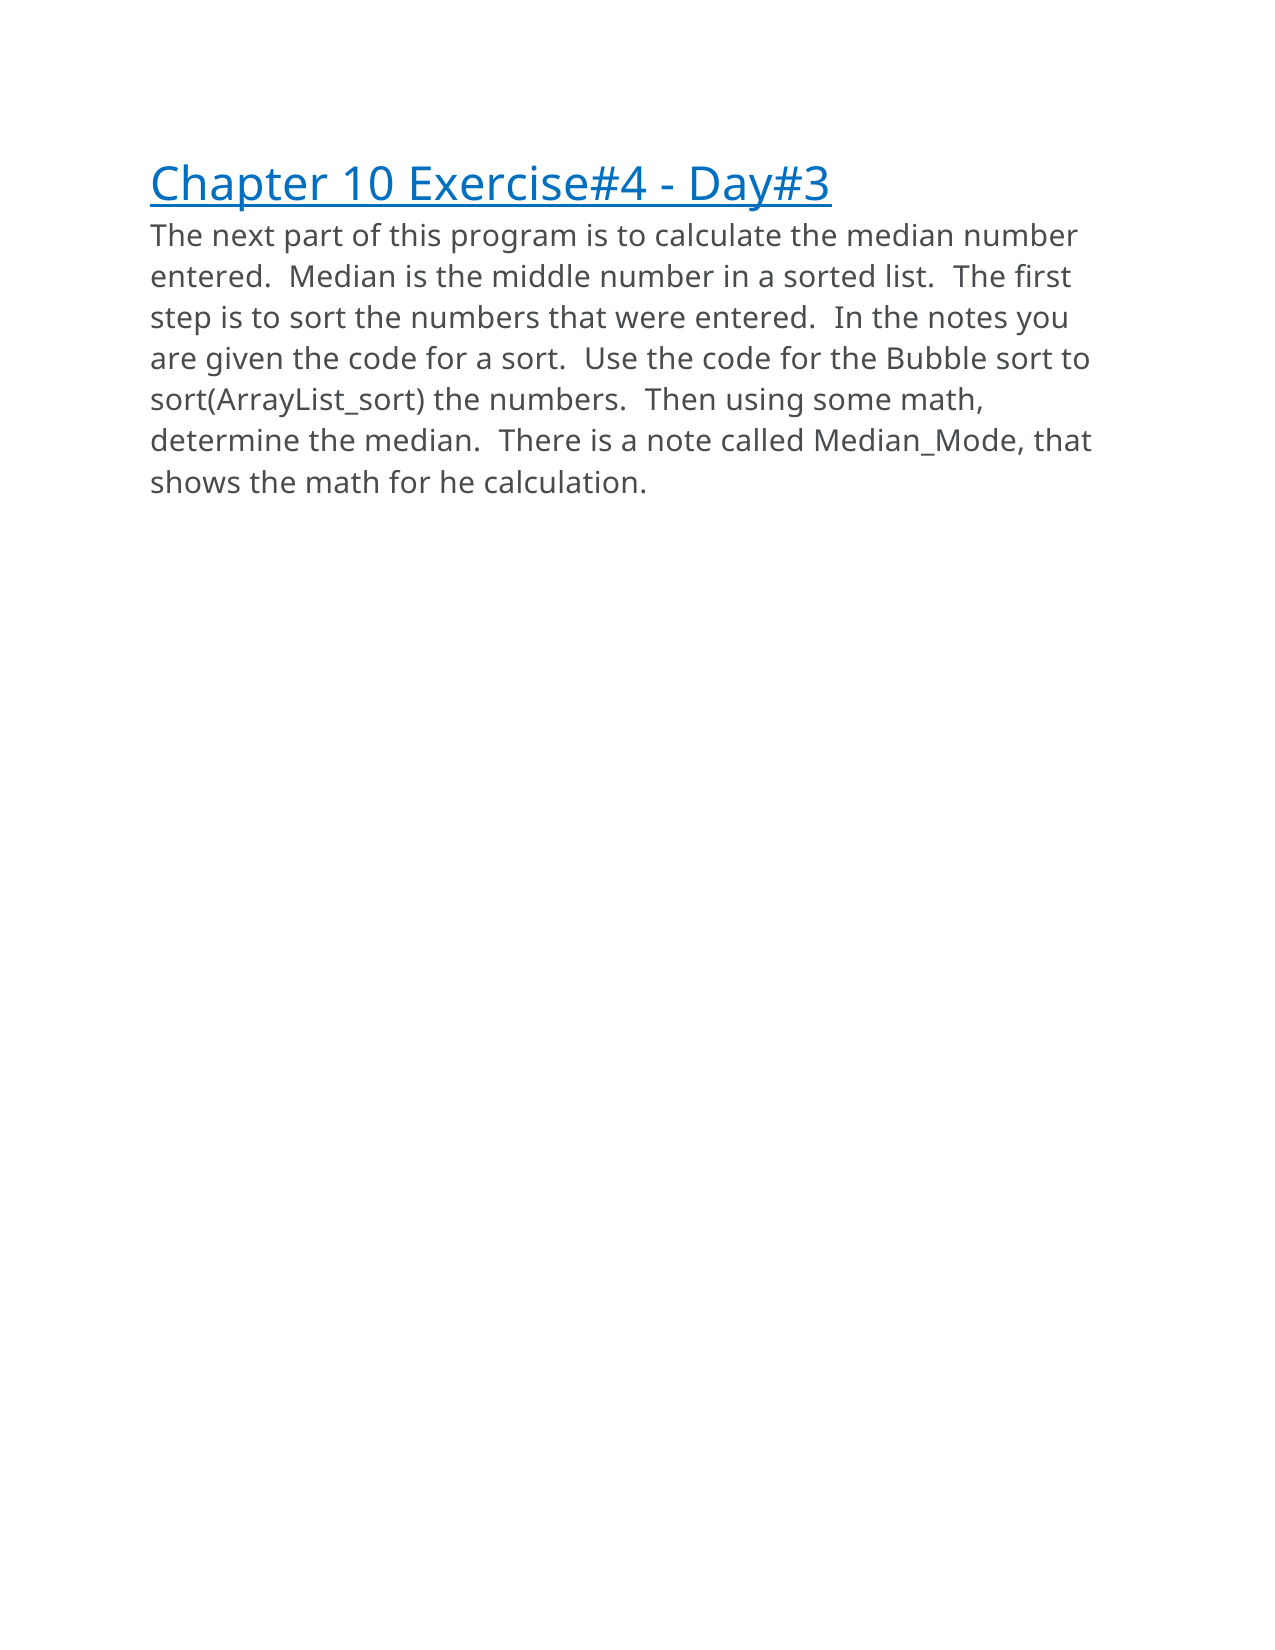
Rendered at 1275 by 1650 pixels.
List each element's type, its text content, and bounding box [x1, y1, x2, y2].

text Chapter 10 Exercise#4 - Day#3 [150, 150, 1116, 214]
text The next part of this program is to calculate the median number entered. Median is the middle number in a sorted list. The first step is to sort the numbers that were entered. In the notes you are given the code for a sort. Use the code for the Bubble sort to sort(ArrayList_sort) the numbers. Then using some math, determine the median. There is a note called Median_Mode, that shows the math for he calculation. [150, 214, 1125, 502]
